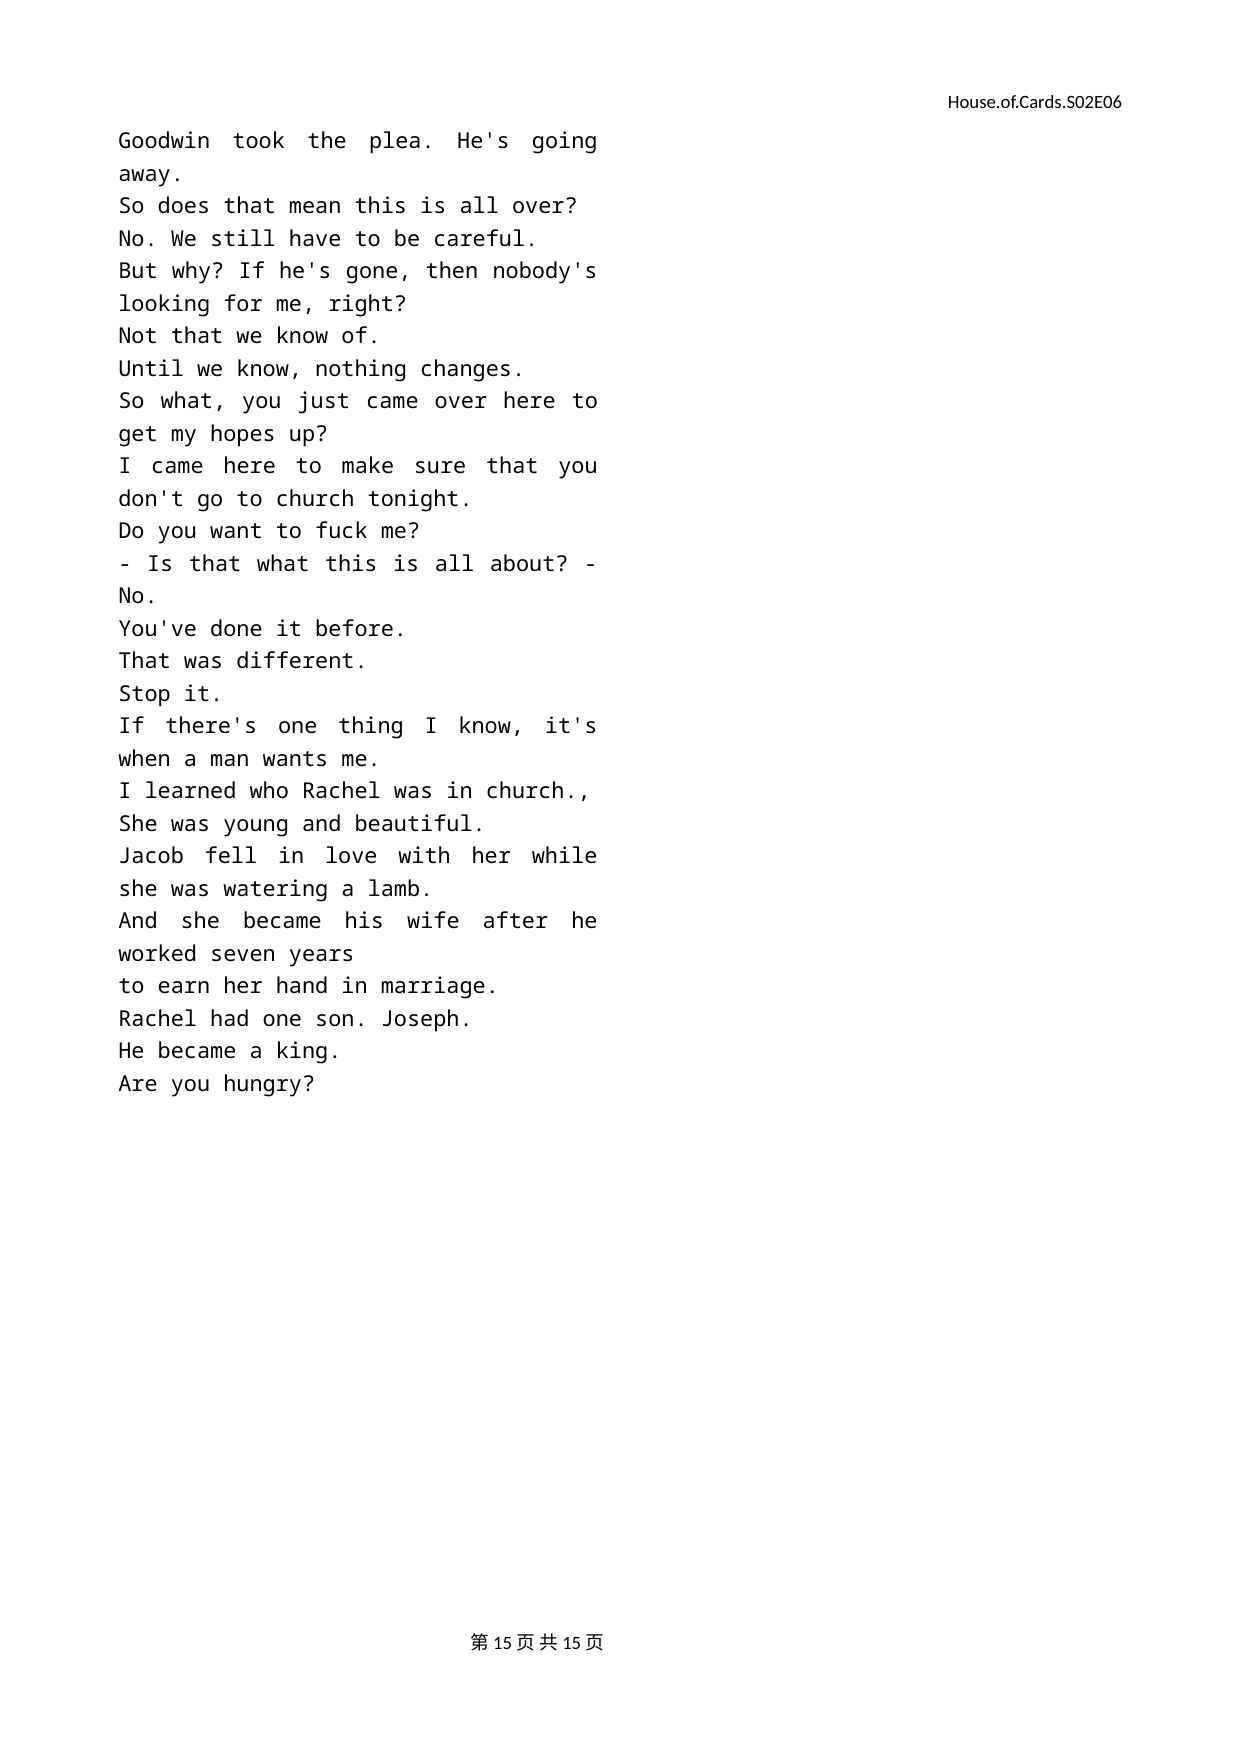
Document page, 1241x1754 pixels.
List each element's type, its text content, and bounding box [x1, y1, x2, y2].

text No. We still have to be careful. [118, 222, 598, 254]
text Until we know, nothing changes. [118, 352, 598, 384]
text Stop it. [118, 677, 598, 709]
text So does that mean this is all over? [118, 189, 598, 222]
text You've done it before. [118, 612, 598, 644]
text She was young and beautiful. [118, 807, 598, 839]
text I came here to make sure that you don't go to church tonight. [118, 449, 598, 514]
text He became a king. [118, 1034, 598, 1067]
text - Is that what this is all about? - No. [118, 547, 598, 612]
text And she became his wife after he worked seven years [118, 904, 598, 969]
text I learned who Rachel was in church., [118, 774, 598, 807]
text But why? If he's gone, then nobody's looking for me, right? [118, 254, 598, 319]
text Rachel had one son. Joseph. [118, 1002, 598, 1034]
text So what, you just came over here to get my hopes up? [118, 384, 598, 449]
text Not that we know of. [118, 319, 598, 352]
text If there's one thing I know, it's when a man wants me. [118, 709, 598, 774]
text That was different. [118, 644, 598, 677]
text to earn her hand in marriage. [118, 969, 598, 1002]
text Are you hungry? [118, 1067, 598, 1099]
text Do you want to fuck me? [118, 514, 598, 547]
text Jacob fell in love with her while she was watering a lamb. [118, 839, 598, 904]
text Goodwin took the plea. He's going away. [118, 124, 598, 189]
